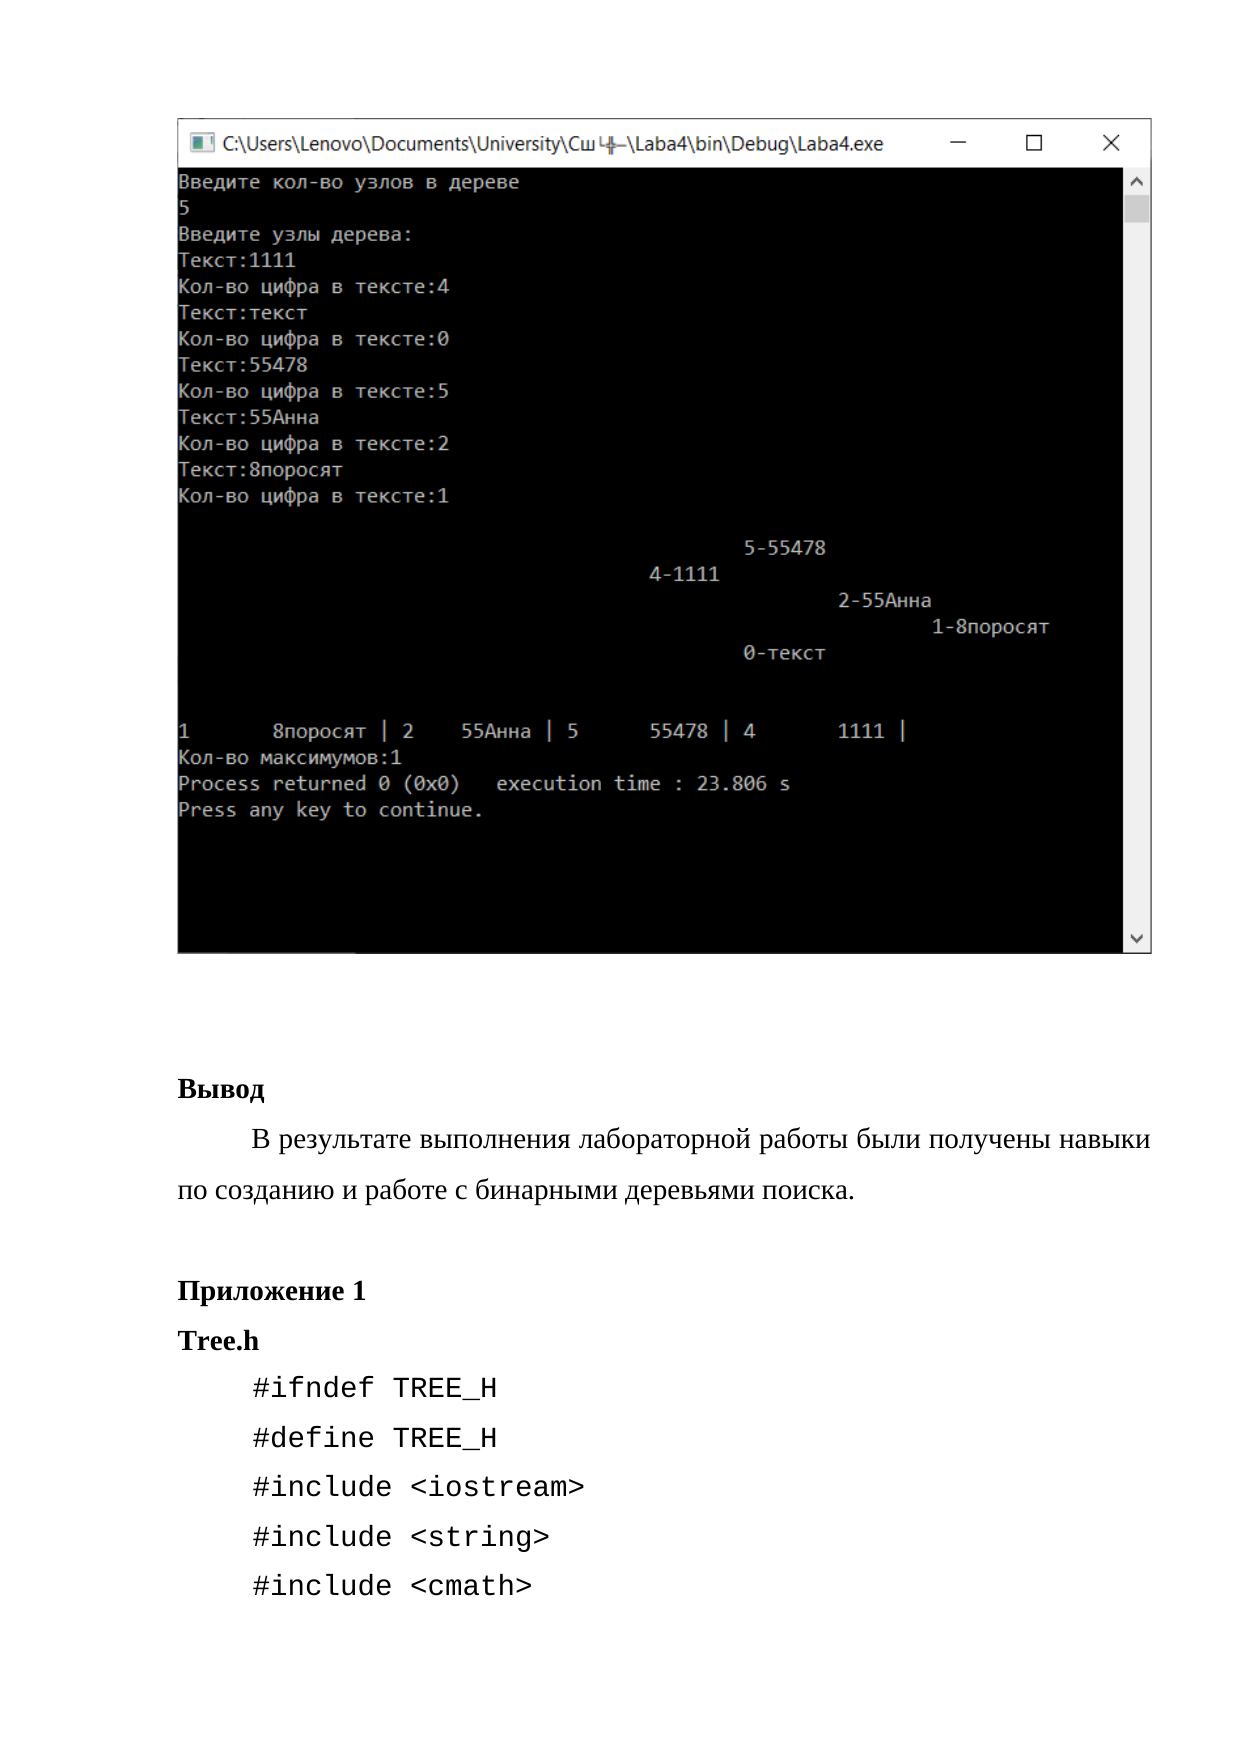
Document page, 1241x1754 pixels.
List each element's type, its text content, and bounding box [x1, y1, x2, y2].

list В результате выполнения лабораторной работы были получены навыки по созданию и работе с бинарными деревьями поиска. [177, 1122, 1152, 1206]
list Приложение 1 [177, 1273, 1152, 1306]
picture [177, 118, 1152, 954]
list #define TREE_H [252, 1423, 1152, 1456]
list #ifndef TREE_H [252, 1373, 1152, 1406]
list #include <iostream> [252, 1472, 1152, 1505]
list #include <cmath> [252, 1571, 1152, 1604]
list #include <string> [252, 1522, 1152, 1555]
list Вывод [177, 1071, 1152, 1105]
list Tree.h [177, 1323, 1152, 1356]
